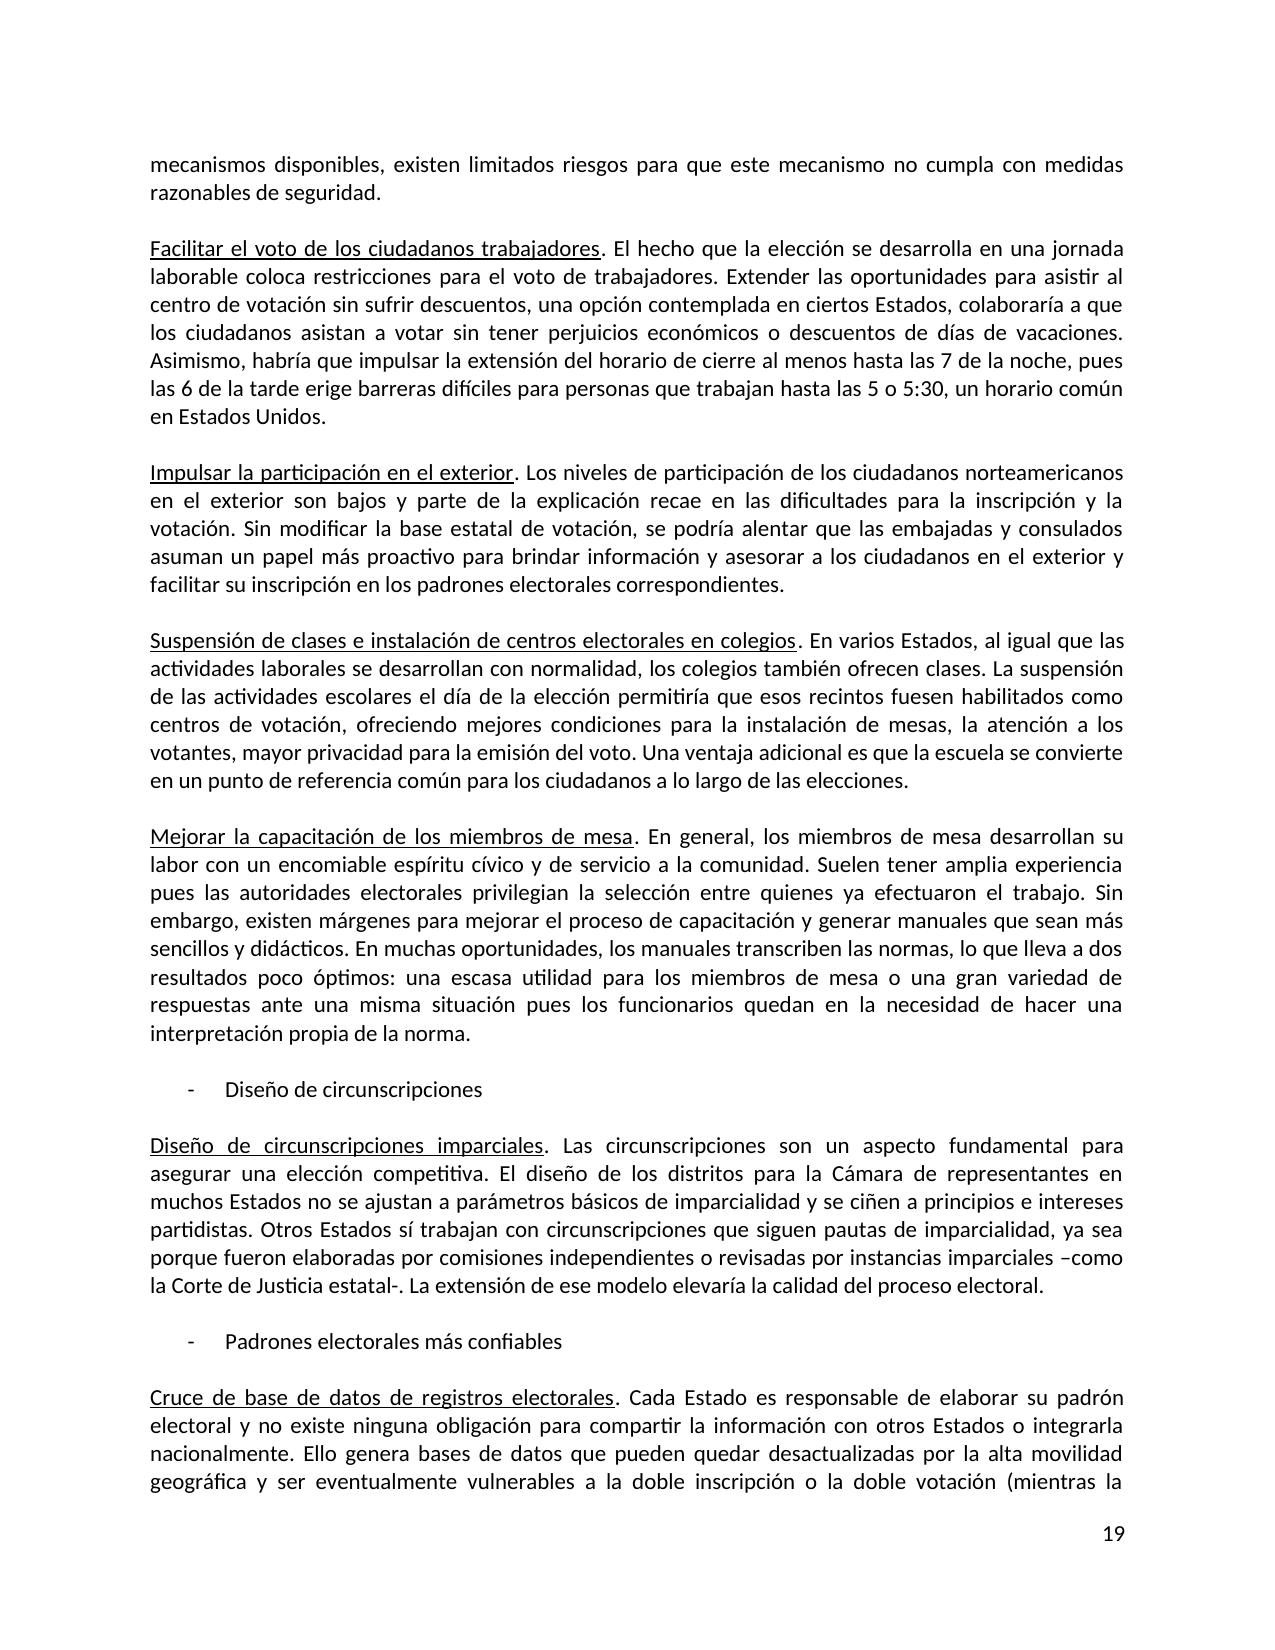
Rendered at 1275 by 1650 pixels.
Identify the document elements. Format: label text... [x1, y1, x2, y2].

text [150, 1383, 1125, 1495]
text Mejorar la capacitación de los miembros de mesa. En general, los miembros de mesa desarrollan su labor con un encomiable espíritu cívico y de servicio a la comunidad. Suelen tener amplia experiencia pues las autoridades electorales privilegian la selección entre quienes ya efectuaron el trabajo. Sin embargo, existen márgenes para mejorar el proceso de capacitación y generar manuales que sean más sencillos y didácticos. En muchas oportunidades, los manuales transcriben las normas, lo que lleva a dos resultados poco óptimos: una escasa utilidad para los miembros de mesa o una gran variedad de respuestas ante una misma situación pues los funcionarios quedan en la necesidad de hacer una interpretación propia de la norma. [150, 822, 1125, 1047]
list Diseño de circunscripciones [187, 1075, 1125, 1103]
list Padrones electorales más confiables [187, 1327, 1125, 1355]
text Impulsar la participación en el exterior. Los niveles de participación de los ciudadanos norteamericanos en el exterior son bajos y parte de la explicación recae en las dificultades para la inscripción y la votación. Sin modificar la base estatal de votación, se podría alentar que las embajadas y consulados asuman un papel más proactivo para brindar información y asesorar a los ciudadanos en el exterior y facilitar su inscripción en los padrones electorales correspondientes. [150, 458, 1125, 598]
text Diseño de circunscripciones imparciales. Las circunscripciones son un aspecto fundamental para asegurar una elección competitiva. El diseño de los distritos para la Cámara de representantes en muchos Estados no se ajustan a parámetros básicos de imparcialidad y se ciñen a principios e intereses partidistas. Otros Estados sí trabajan con circunscripciones que siguen pautas de imparcialidad, ya sea porque fueron elaboradas por comisiones independientes o revisadas por instancias imparciales –como la Corte de Justicia estatal-. La extensión de ese modelo elevaría la calidad del proceso electoral. [150, 1131, 1125, 1299]
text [150, 150, 1125, 206]
text Suspensión de clases e instalación de centros electorales en colegios. En varios Estados, al igual que las actividades laborales se desarrollan con normalidad, los colegios también ofrecen clases. La suspensión de las actividades escolares el día de la elección permitiría que esos recintos fuesen habilitados como centros de votación, ofreciendo mejores condiciones para la instalación de mesas, la atención a los votantes, mayor privacidad para la emisión del voto. Una ventaja adicional es que la escuela se convierte en un punto de referencia común para los ciudadanos a lo largo de las elecciones. [150, 626, 1125, 794]
text Facilitar el voto de los ciudadanos trabajadores. El hecho que la elección se desarrolla en una jornada laborable coloca restricciones para el voto de trabajadores. Extender las oportunidades para asistir al centro de votación sin sufrir descuentos, una opción contemplada en ciertos Estados, colaboraría a que los ciudadanos asistan a votar sin tener perjuicios económicos o descuentos de días de vacaciones. Asimismo, habría que impulsar la extensión del horario de cierre al menos hasta las 7 de la noche, pues las 6 de la tarde erige barreras difíciles para personas que trabajan hasta las 5 o 5:30, un horario común en Estados Unidos. [150, 234, 1125, 430]
